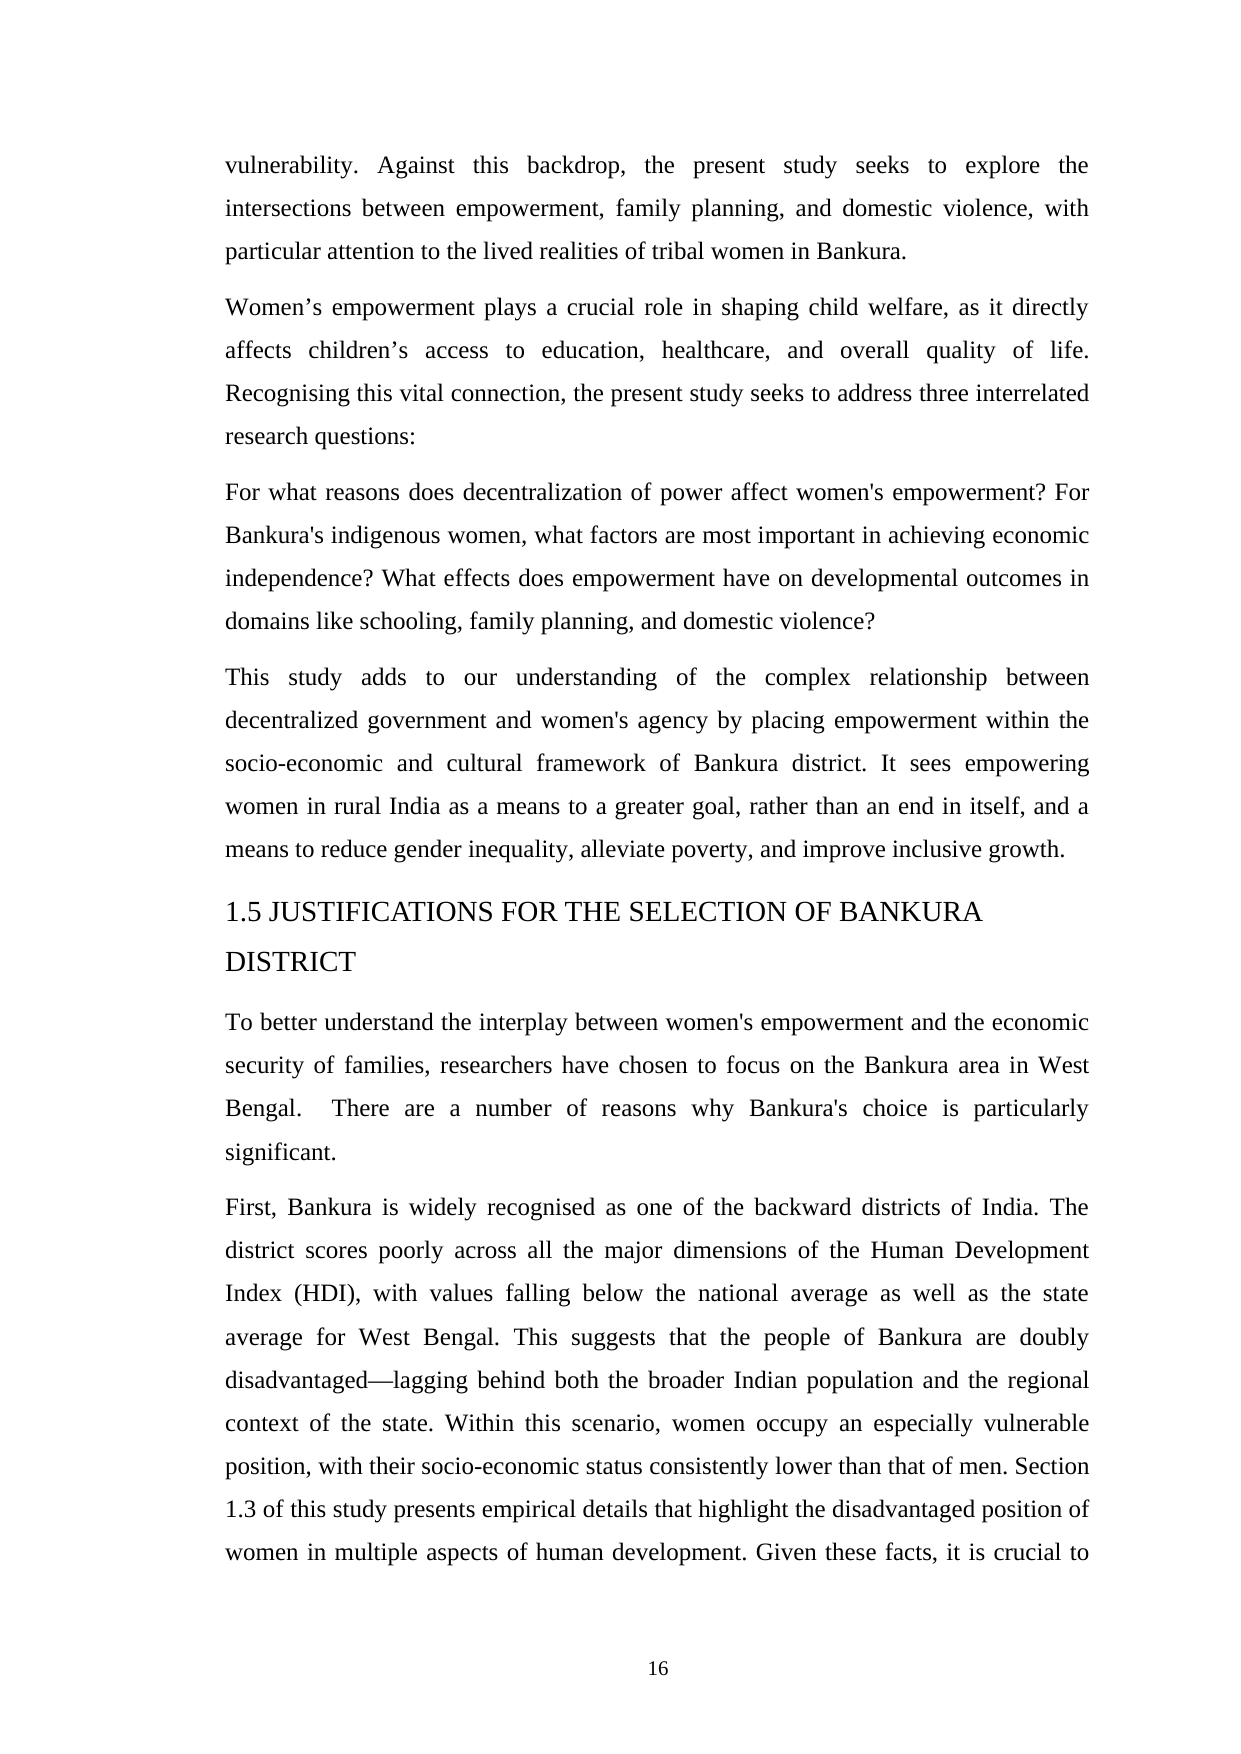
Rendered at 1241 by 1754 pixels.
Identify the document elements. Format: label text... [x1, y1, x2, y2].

subtitle 1.5 JUSTIFICATIONS FOR THE SELECTION OF BANKURA DISTRICT [225, 894, 1090, 978]
text Women’s empowerment plays a crucial role in shaping child welfare, as it directly affects children’s access to education, healthcare, and overall quality of life. Recognising this vital connection, the present study seeks to address three interrelated research questions: [225, 292, 1090, 450]
text For what reasons does decentralization of power affect women's empowerment? For Bankura's indigenous women, what factors are most important in achieving economic independence? What effects does empowerment have on developmental outcomes in domains like schooling, family planning, and domestic violence? [225, 477, 1090, 635]
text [225, 150, 1090, 265]
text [225, 1192, 1090, 1566]
text To better understand the interplay between women's empowerment and the economic security of families, researchers have chosen to focus on the Bankura area in West Bengal. There are a number of reasons why Bankura's choice is particularly significant. [225, 1007, 1090, 1165]
text This study adds to our understanding of the complex relationship between decentralized government and women's agency by placing empowerment within the socio-economic and cultural framework of Bankura district. It sees empowering women in rural India as a means to a greater goal, rather than an end in itself, and a means to reduce gender inequality, alleviate poverty, and improve inclusive growth. [225, 662, 1090, 863]
